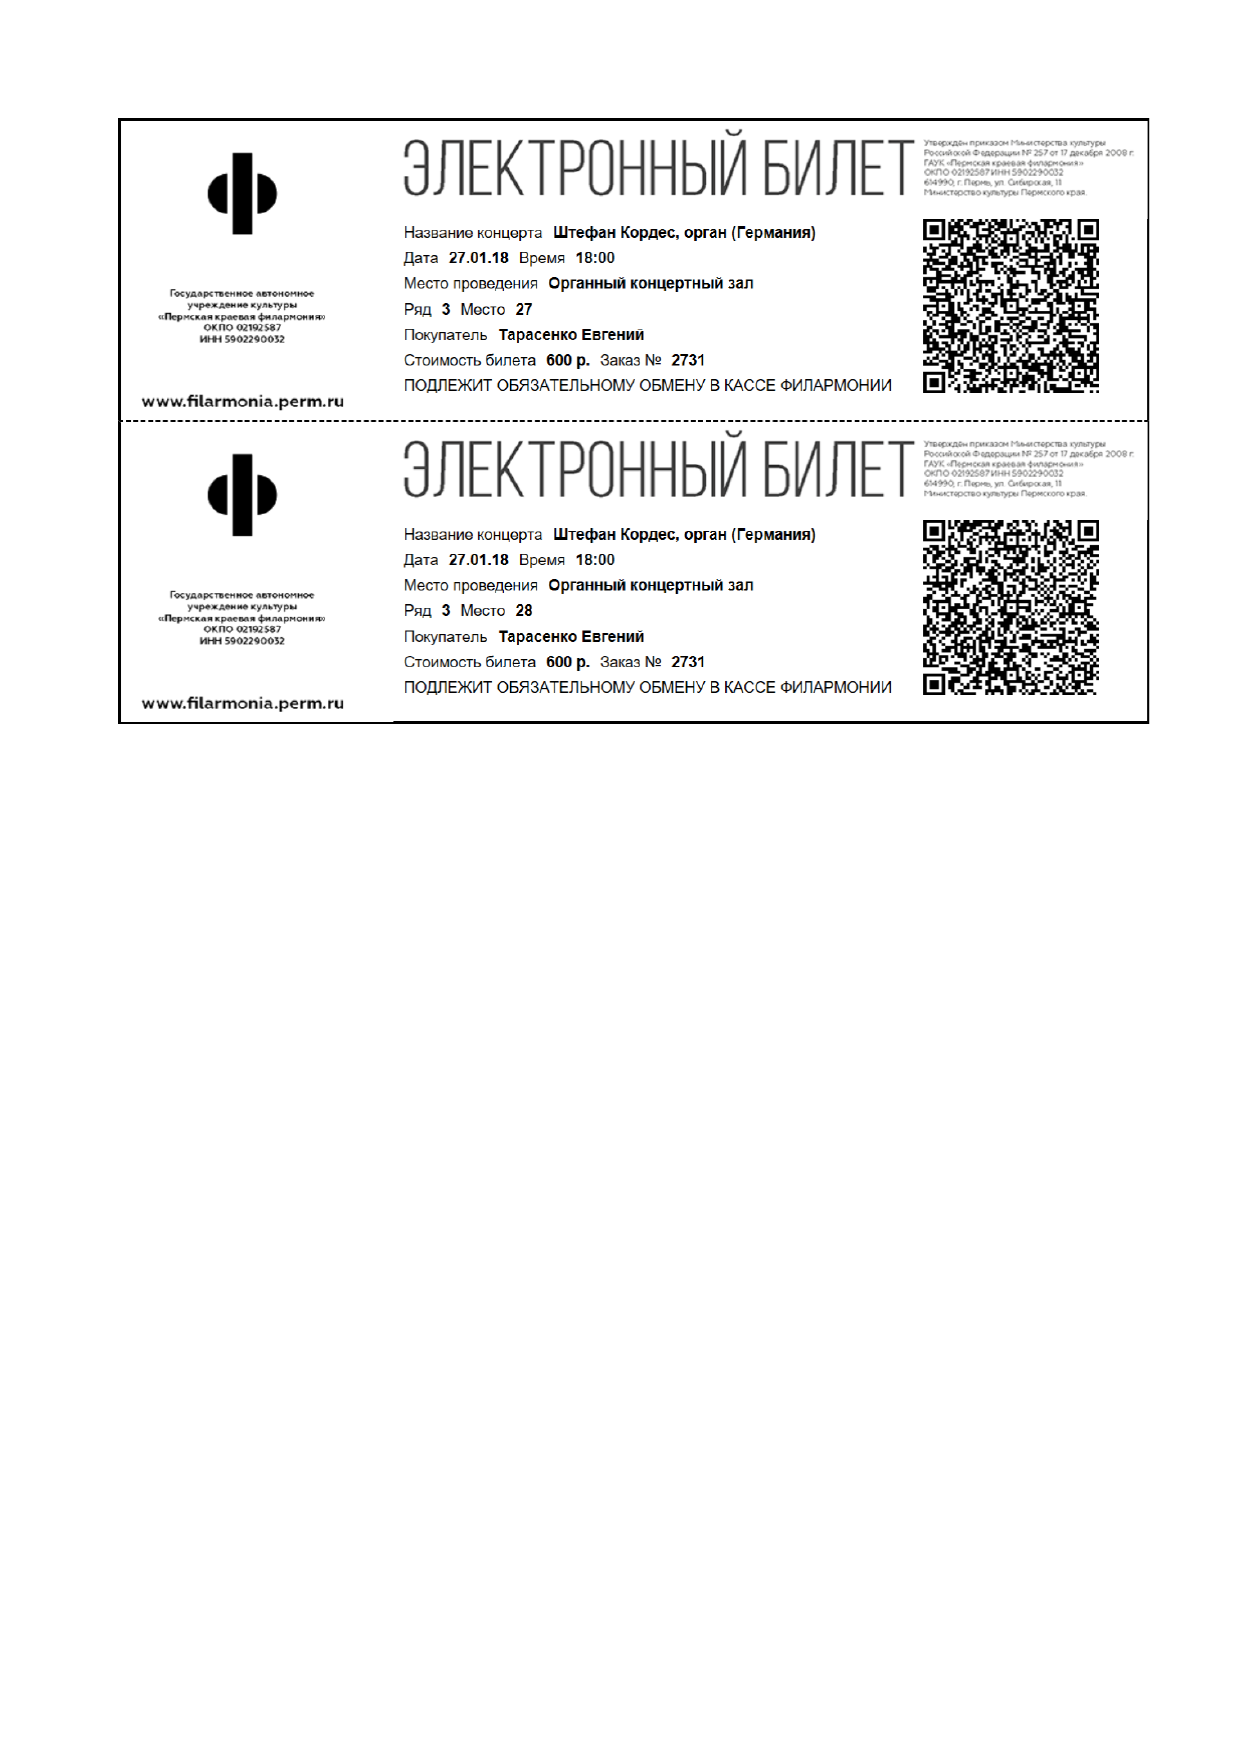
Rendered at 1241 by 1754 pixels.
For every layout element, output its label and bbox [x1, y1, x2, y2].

picture [118, 118, 1152, 725]
